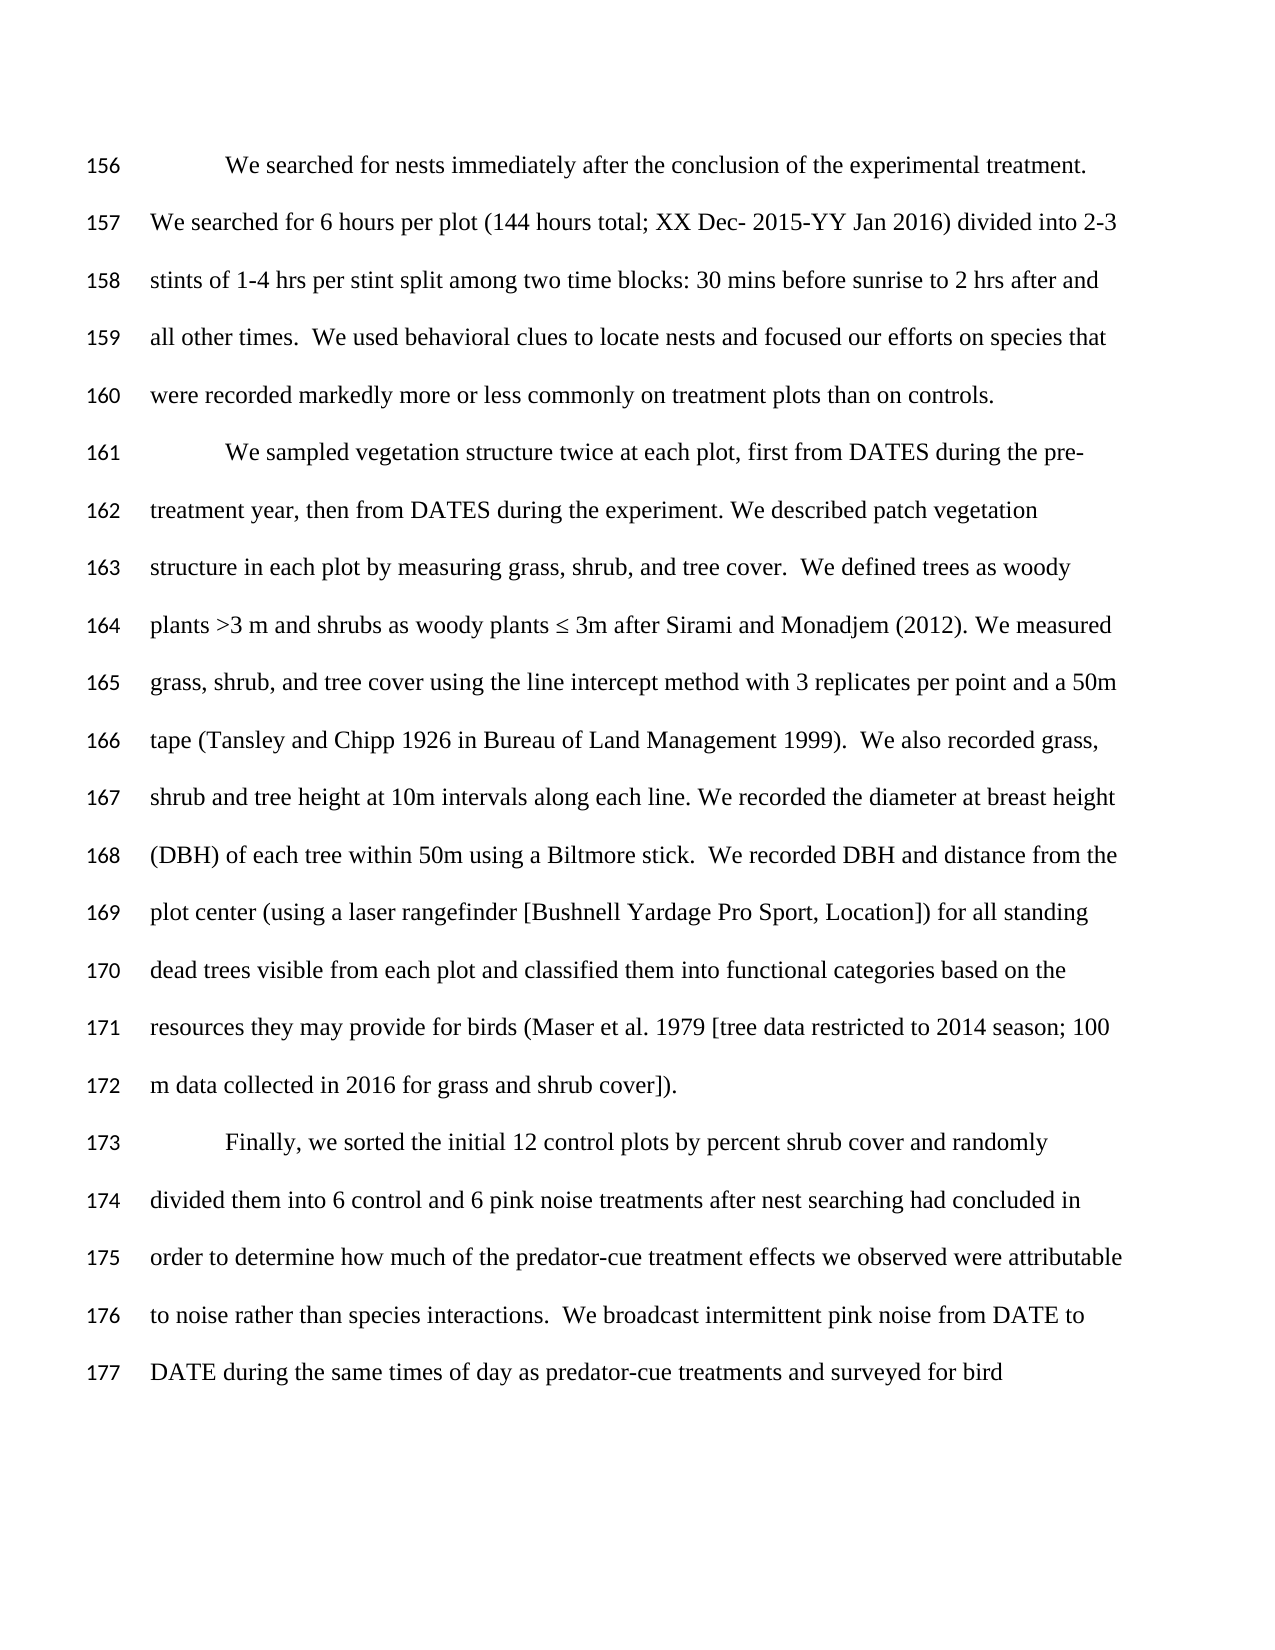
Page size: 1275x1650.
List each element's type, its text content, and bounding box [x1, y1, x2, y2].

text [150, 1127, 1125, 1386]
text We searched for nests immediately after the conclusion of the experimental treatment. We searched for 6 hours per plot (144 hours total; XX Dec- 2015-YY Jan 2016) divided into 2-3 stints of 1-4 hrs per stint split among two time blocks: 30 mins before sunrise to 2 hrs after and all other times. We used behavioral clues to locate nests and focused our efforts on species that were recorded markedly more or less commonly on treatment plots than on controls. [150, 150, 1125, 409]
text We sampled vegetation structure twice at each plot, first from DATES during the pre-treatment year, then from DATES during the experiment. We described patch vegetation structure in each plot by measuring grass, shrub, and tree cover. We defined trees as woody plants >3 m and shrubs as woody plants ≤ 3m after Sirami and Monadjem (2012). We measured grass, shrub, and tree cover using the line intercept method with 3 replicates per point and a 50m tape (Tansley and Chipp 1926 in Bureau of Land Management 1999). We also recorded grass, shrub and tree height at 10m intervals along each line. We recorded the diameter at breast height (DBH) of each tree within 50m using a Biltmore stick. We recorded DBH and distance from the plot center (using a laser rangefinder [Bushnell Yardage Pro Sport, Location]) for all standing dead trees visible from each plot and classified them into functional categories based on the resources they may provide for birds (Maser et al. 1979 [tree data restricted to 2014 season; 100 m data collected in 2016 for grass and shrub cover]). [150, 437, 1125, 1099]
